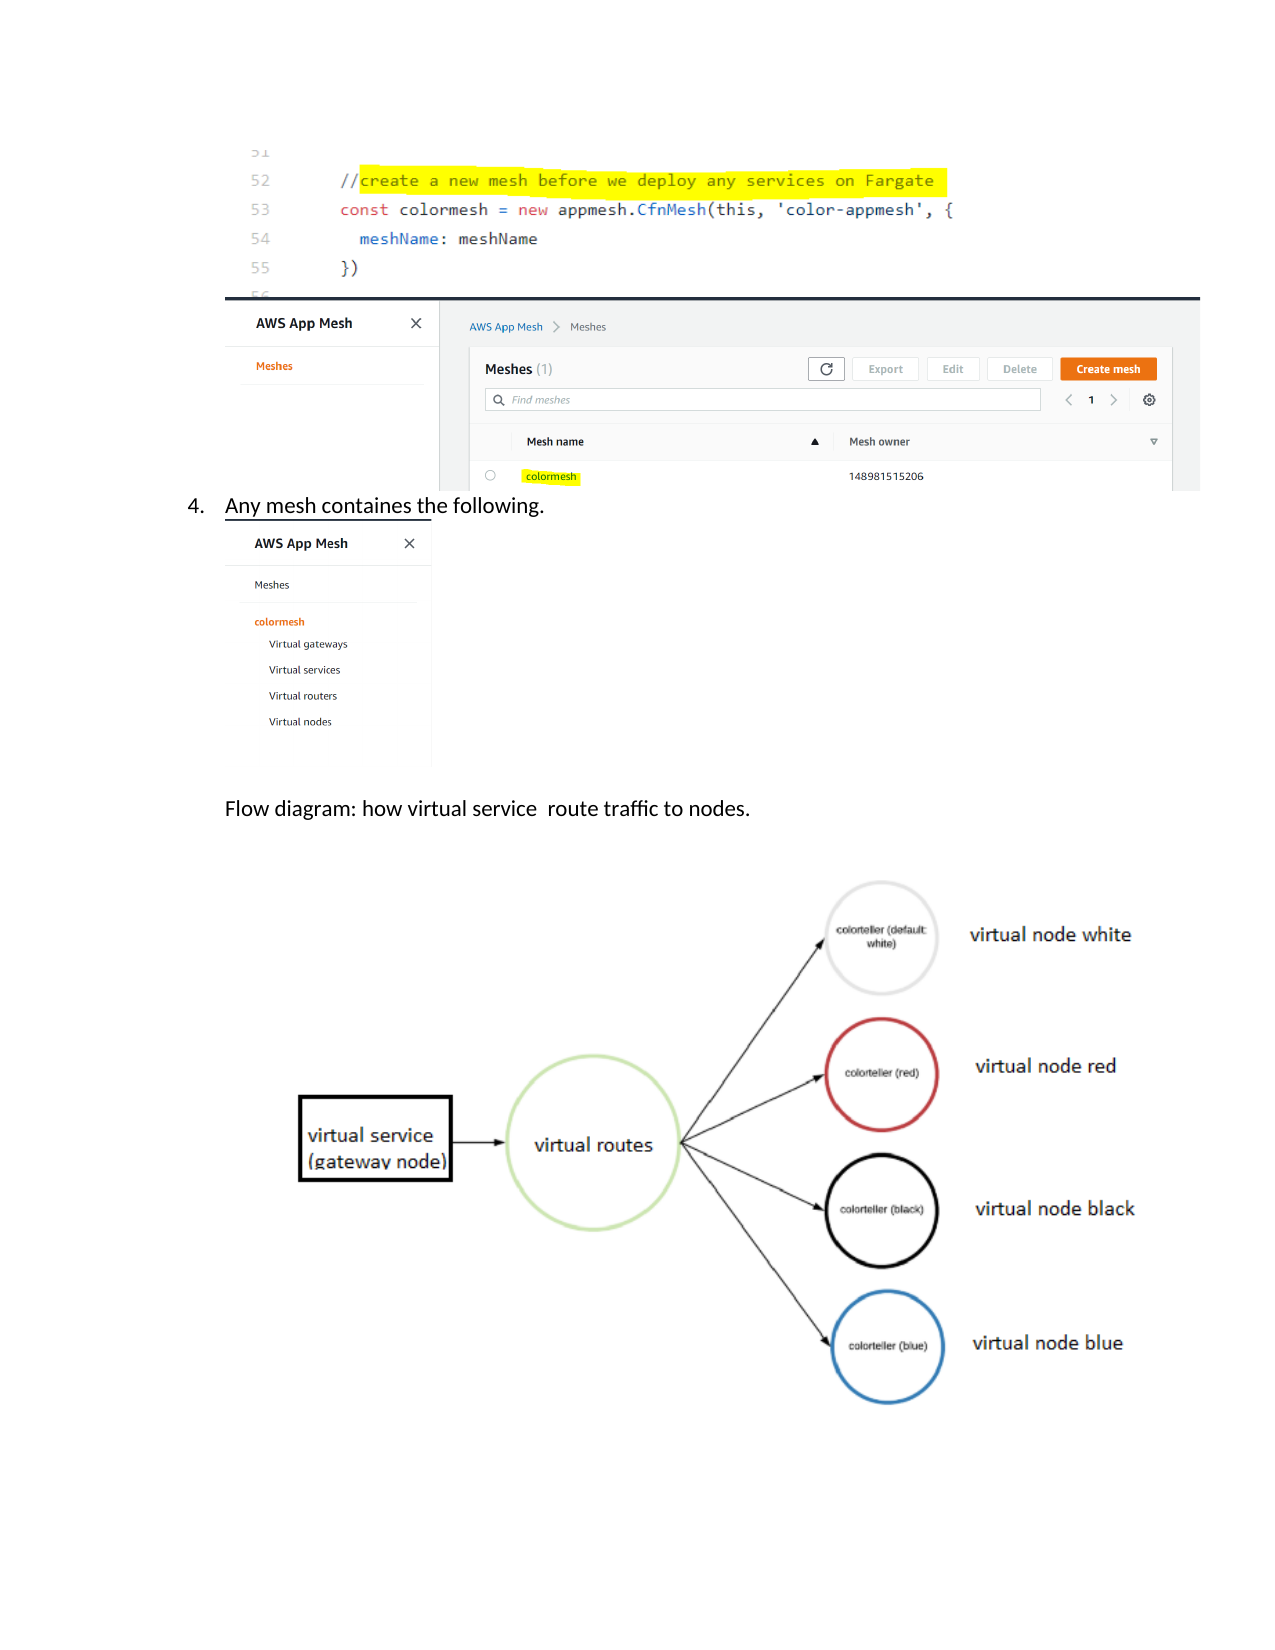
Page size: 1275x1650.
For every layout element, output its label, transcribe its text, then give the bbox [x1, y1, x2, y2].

list Any mesh containes the following. [187, 491, 1125, 519]
picture [225, 519, 432, 767]
picture [225, 150, 1200, 491]
picture [225, 850, 1200, 1448]
text Flow diagram: how virtual service route traffic to nodes. [225, 794, 1125, 823]
